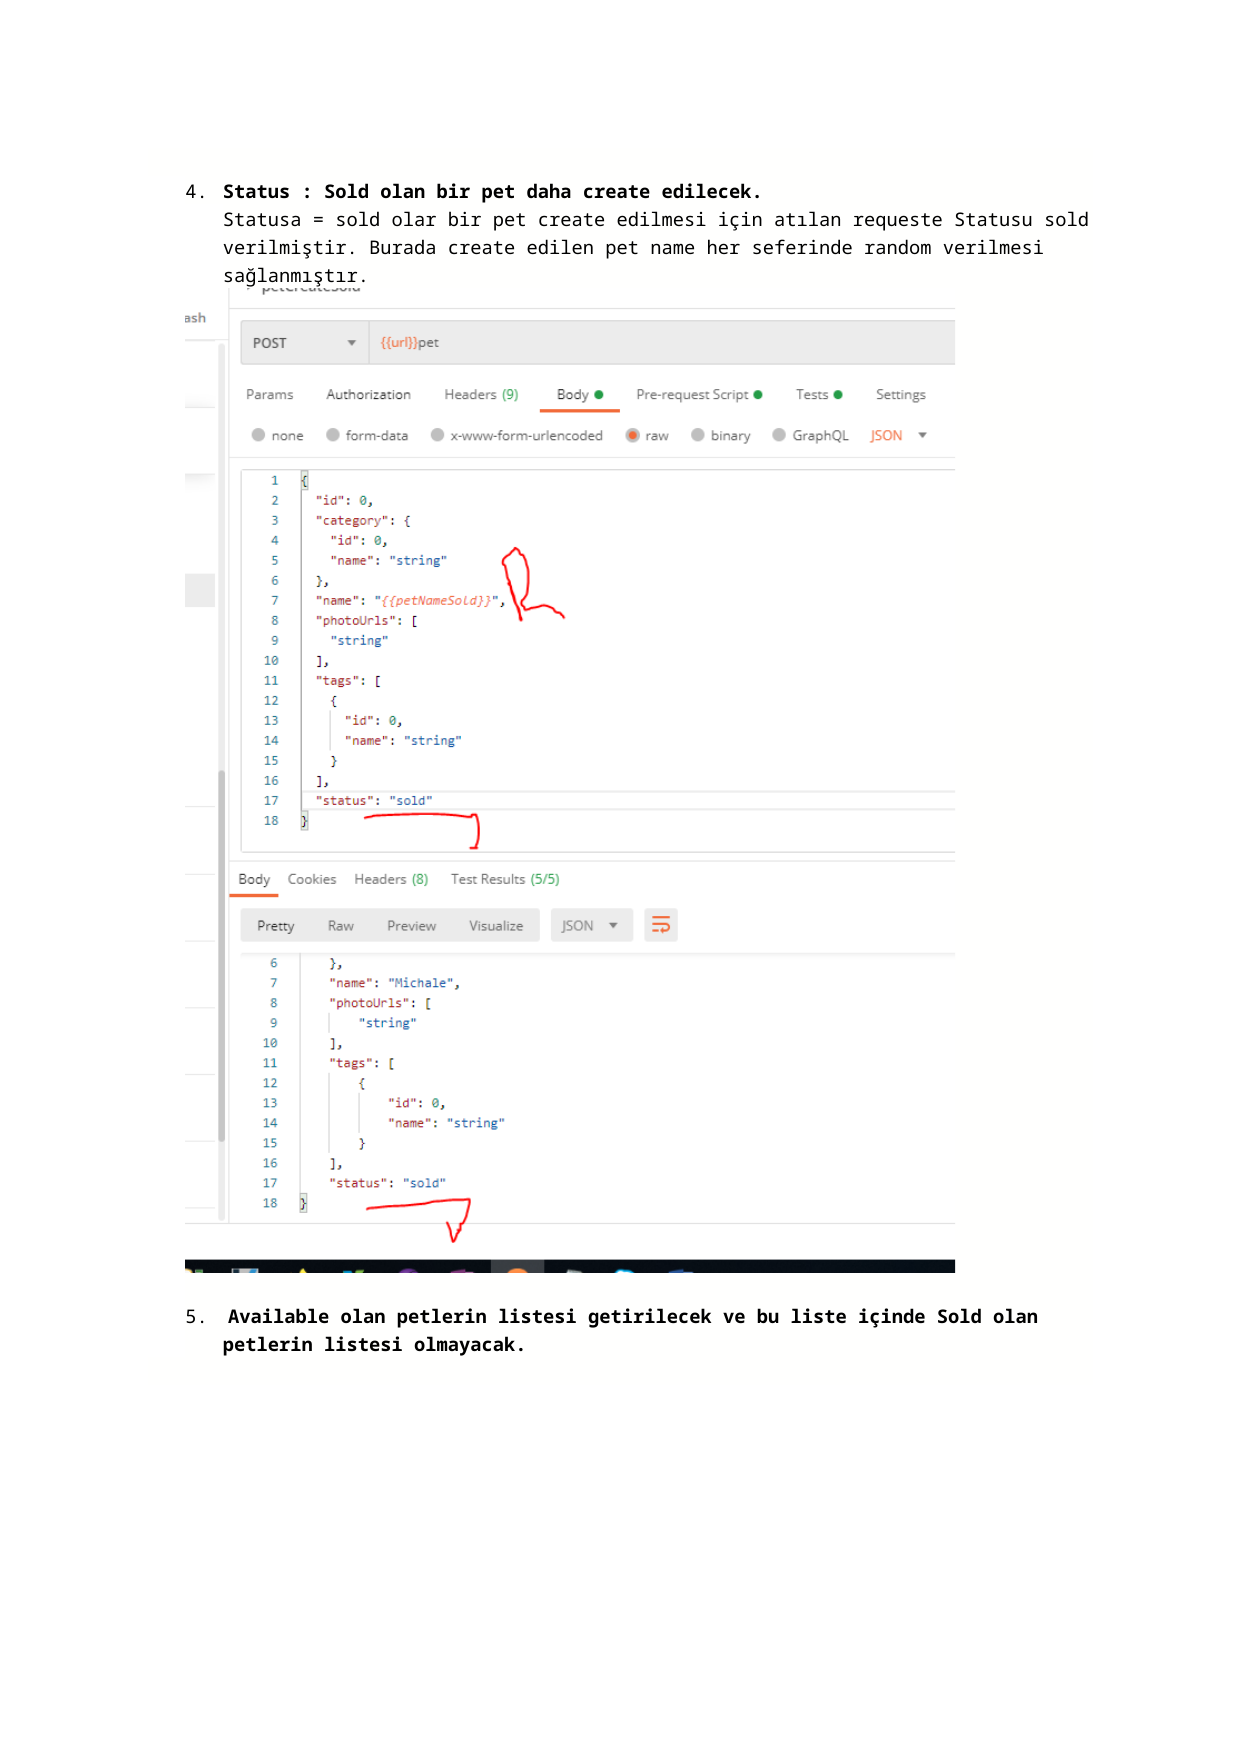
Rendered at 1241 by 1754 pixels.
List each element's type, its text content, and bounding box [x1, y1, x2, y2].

picture [185, 288, 955, 1273]
list Status : Sold olan bir pet daha create edilecek. [185, 176, 1093, 204]
list Available olan petlerin listesi getirilecek ve bu liste içinde Sold olan petlerin listesi olmayacak. [185, 1301, 1093, 1357]
list Statusa = sold olar bir pet create edilmesi için atılan requeste Statusu sold verilmiştir. Burada create edilen pet name her seferinde random verilmesi sağlanmıştır. [223, 204, 1093, 288]
